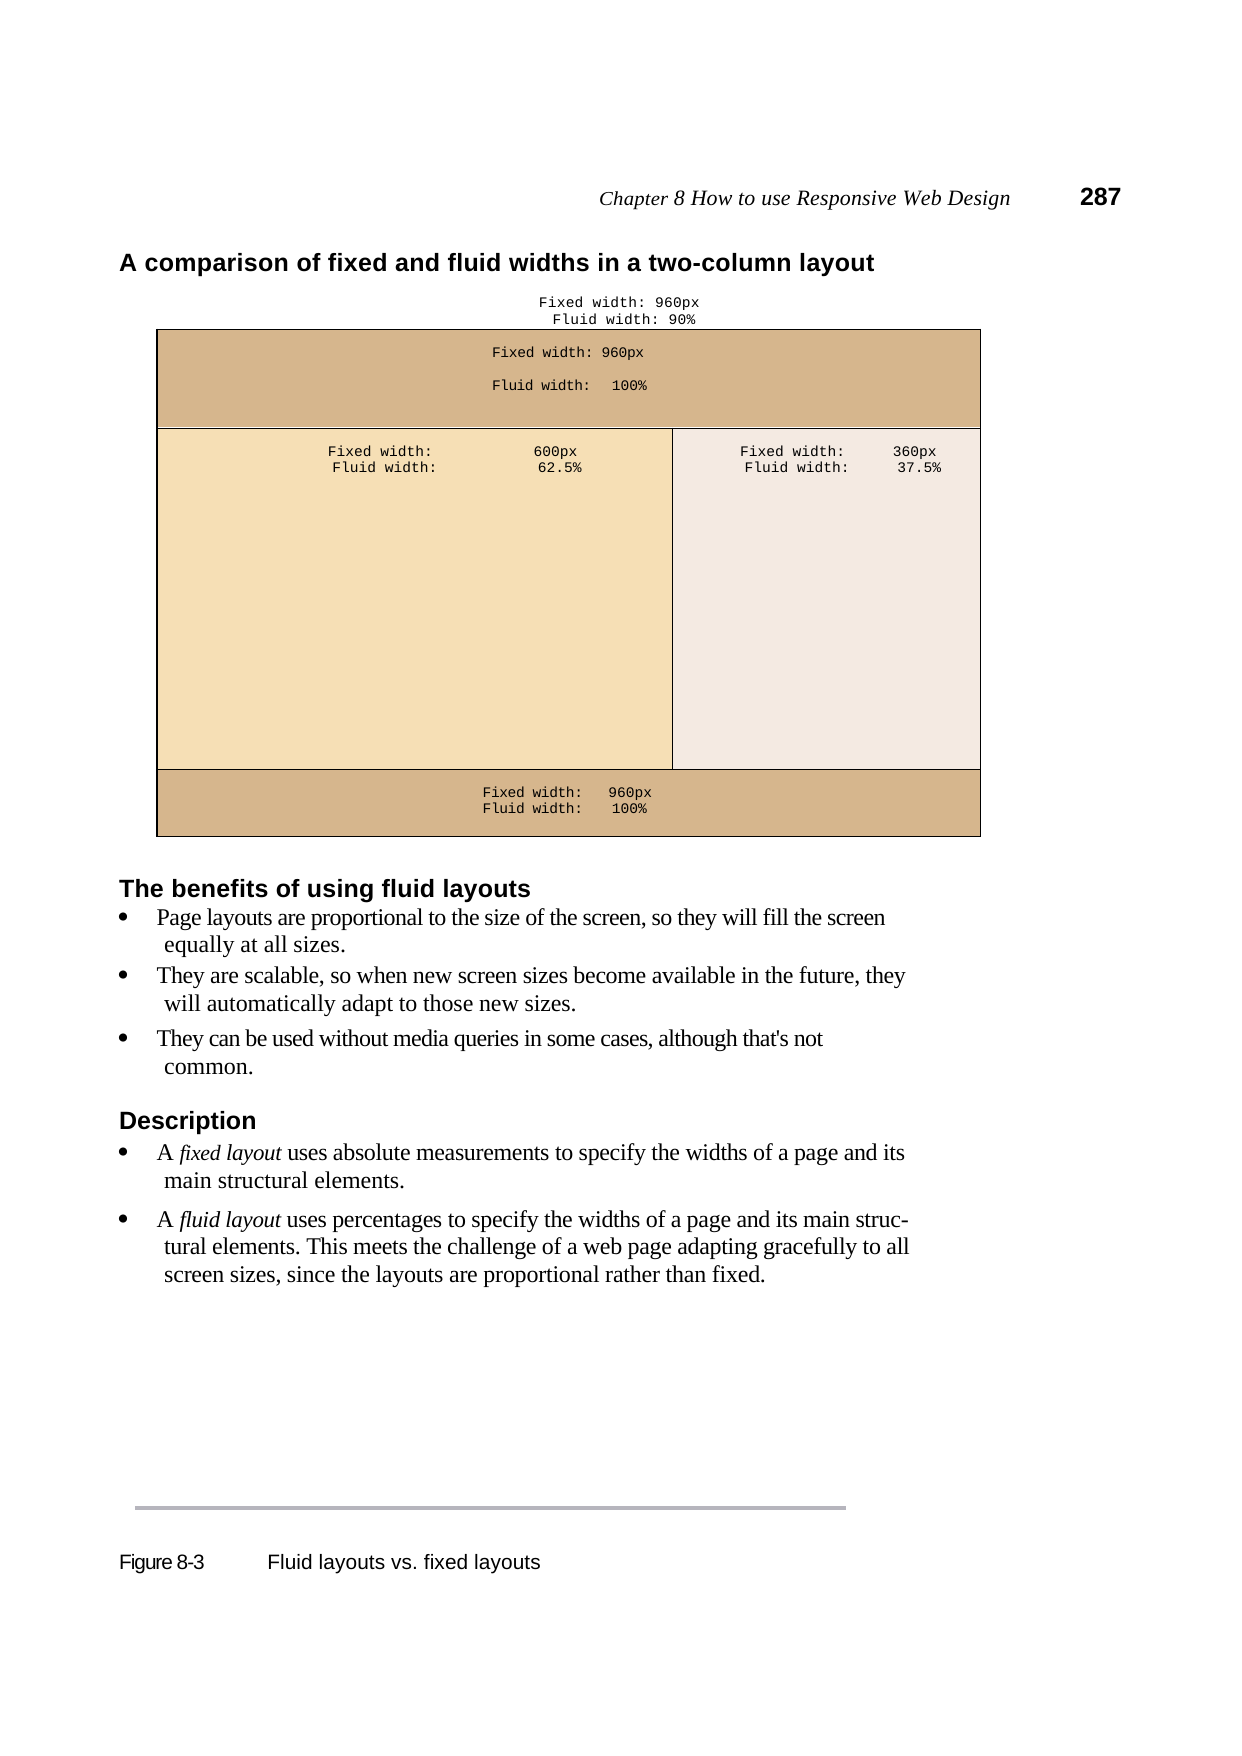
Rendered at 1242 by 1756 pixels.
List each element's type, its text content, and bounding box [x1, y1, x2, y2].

list Page layouts are proportional to the size of the screen, so they will fill the screen equally at all sizes. [119, 903, 926, 958]
table_cell 600px 62.5% [446, 429, 672, 769]
list They are scalable, so when new screen sizes become available in the future, they will automatically adapt to those new sizes. [119, 962, 926, 1017]
list A fixed layout uses absolute measurements to specify the widths of a page and its main structural elements. [119, 1138, 934, 1193]
table_cell [857, 770, 980, 836]
table_header [158, 330, 446, 427]
text Chapter 8 How to use Responsive Web Design 287 [599, 182, 1136, 210]
table_cell [158, 770, 446, 836]
table_cell Fixed width: Fluid width: [673, 429, 857, 769]
text A comparison of fixed and fluid widths in a two-column layout [119, 248, 1136, 277]
list They can be used without media queries in some cases, although that's not common. [119, 1024, 866, 1079]
table_header [857, 330, 980, 427]
text The benefits of using fluid layouts [119, 874, 1136, 903]
list A fluid layout uses percentages to specify the widths of a page and its main structural elements. This meets the challenge of a web page adapting gracefully to all screen sizes, since the layouts are proportional rather than fixed. [119, 1205, 934, 1287]
text Description [119, 1106, 1136, 1134]
table_cell Fixed width: Fluid width: [158, 429, 446, 769]
table_header Fixed width: 960px Fluid width: 100% [446, 330, 857, 427]
table_cell 360px 37.5% [857, 429, 980, 769]
table_cell Fixed width: 960px Fluid width: 100% [446, 770, 857, 836]
text Fixed width: 960px Fluid width: 90% [111, 295, 1136, 328]
